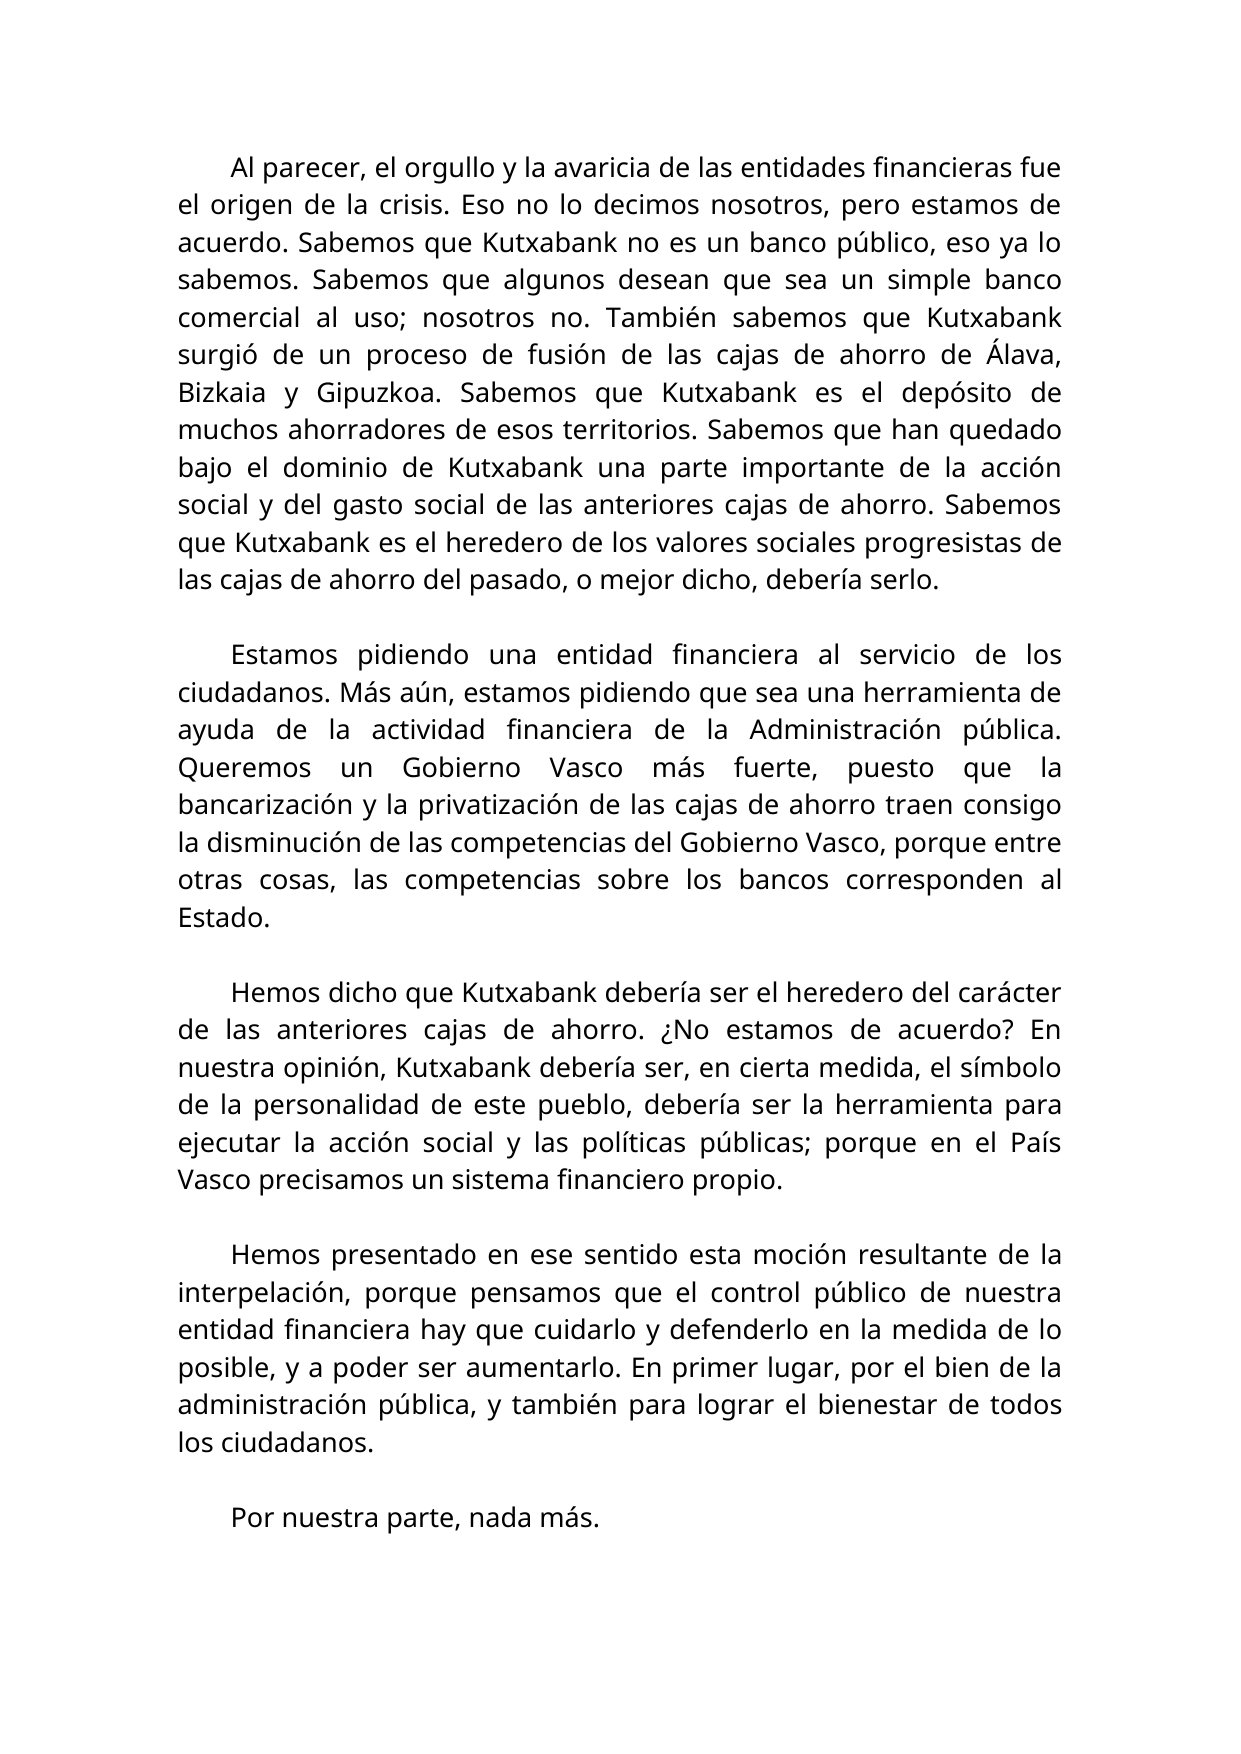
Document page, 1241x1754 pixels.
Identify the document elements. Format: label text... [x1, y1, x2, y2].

text Hemos presentado en ese sentido esta moción resultante de la interpelación, porque pensamos que el control público de nuestra entidad financiera hay que cuidarlo y defenderlo en la medida de lo posible, y a poder ser aumentarlo. En primer lugar, por el bien de la administración pública, y también para lograr el bienestar de todos los ciudadanos. [177, 1235, 1063, 1460]
text Al parecer, el orgullo y la avaricia de las entidades financieras fue el origen de la crisis. Eso no lo decimos nosotros, pero estamos de acuerdo. Sabemos que Kutxabank no es un banco público, eso ya lo sabemos. Sabemos que algunos desean que sea un simple banco comercial al uso; nosotros no. También sabemos que Kutxabank surgió de un proceso de fusión de las cajas de ahorro de Álava, Bizkaia y Gipuzkoa. Sabemos que Kutxabank es el depósito de muchos ahorradores de esos territorios. Sabemos que han quedado bajo el dominio de Kutxabank una parte importante de la acción social y del gasto social de las anteriores cajas de ahorro. Sabemos que Kutxabank es el heredero de los valores sociales progresistas de las cajas de ahorro del pasado, o mejor dicho, debería serlo. [177, 148, 1063, 598]
text Estamos pidiendo una entidad financiera al servicio de los ciudadanos. Más aún, estamos pidiendo que sea una herramienta de ayuda de la actividad financiera de la Administración pública. Queremos un Gobierno Vasco más fuerte, puesto que la bancarización y la privatización de las cajas de ahorro traen consigo la disminución de las competencias del Gobierno Vasco, porque entre otras cosas, las competencias sobre los bancos corresponden al Estado. [177, 635, 1063, 935]
text Hemos dicho que Kutxabank debería ser el heredero del carácter de las anteriores cajas de ahorro. ¿No estamos de acuerdo? En nuestra opinión, Kutxabank debería ser, en cierta medida, el símbolo de la personalidad de este pueblo, debería ser la herramienta para ejecutar la acción social y las políticas públicas; porque en el País Vasco precisamos un sistema financiero propio. [177, 973, 1063, 1198]
text Por nuestra parte, nada más. [177, 1498, 1063, 1535]
